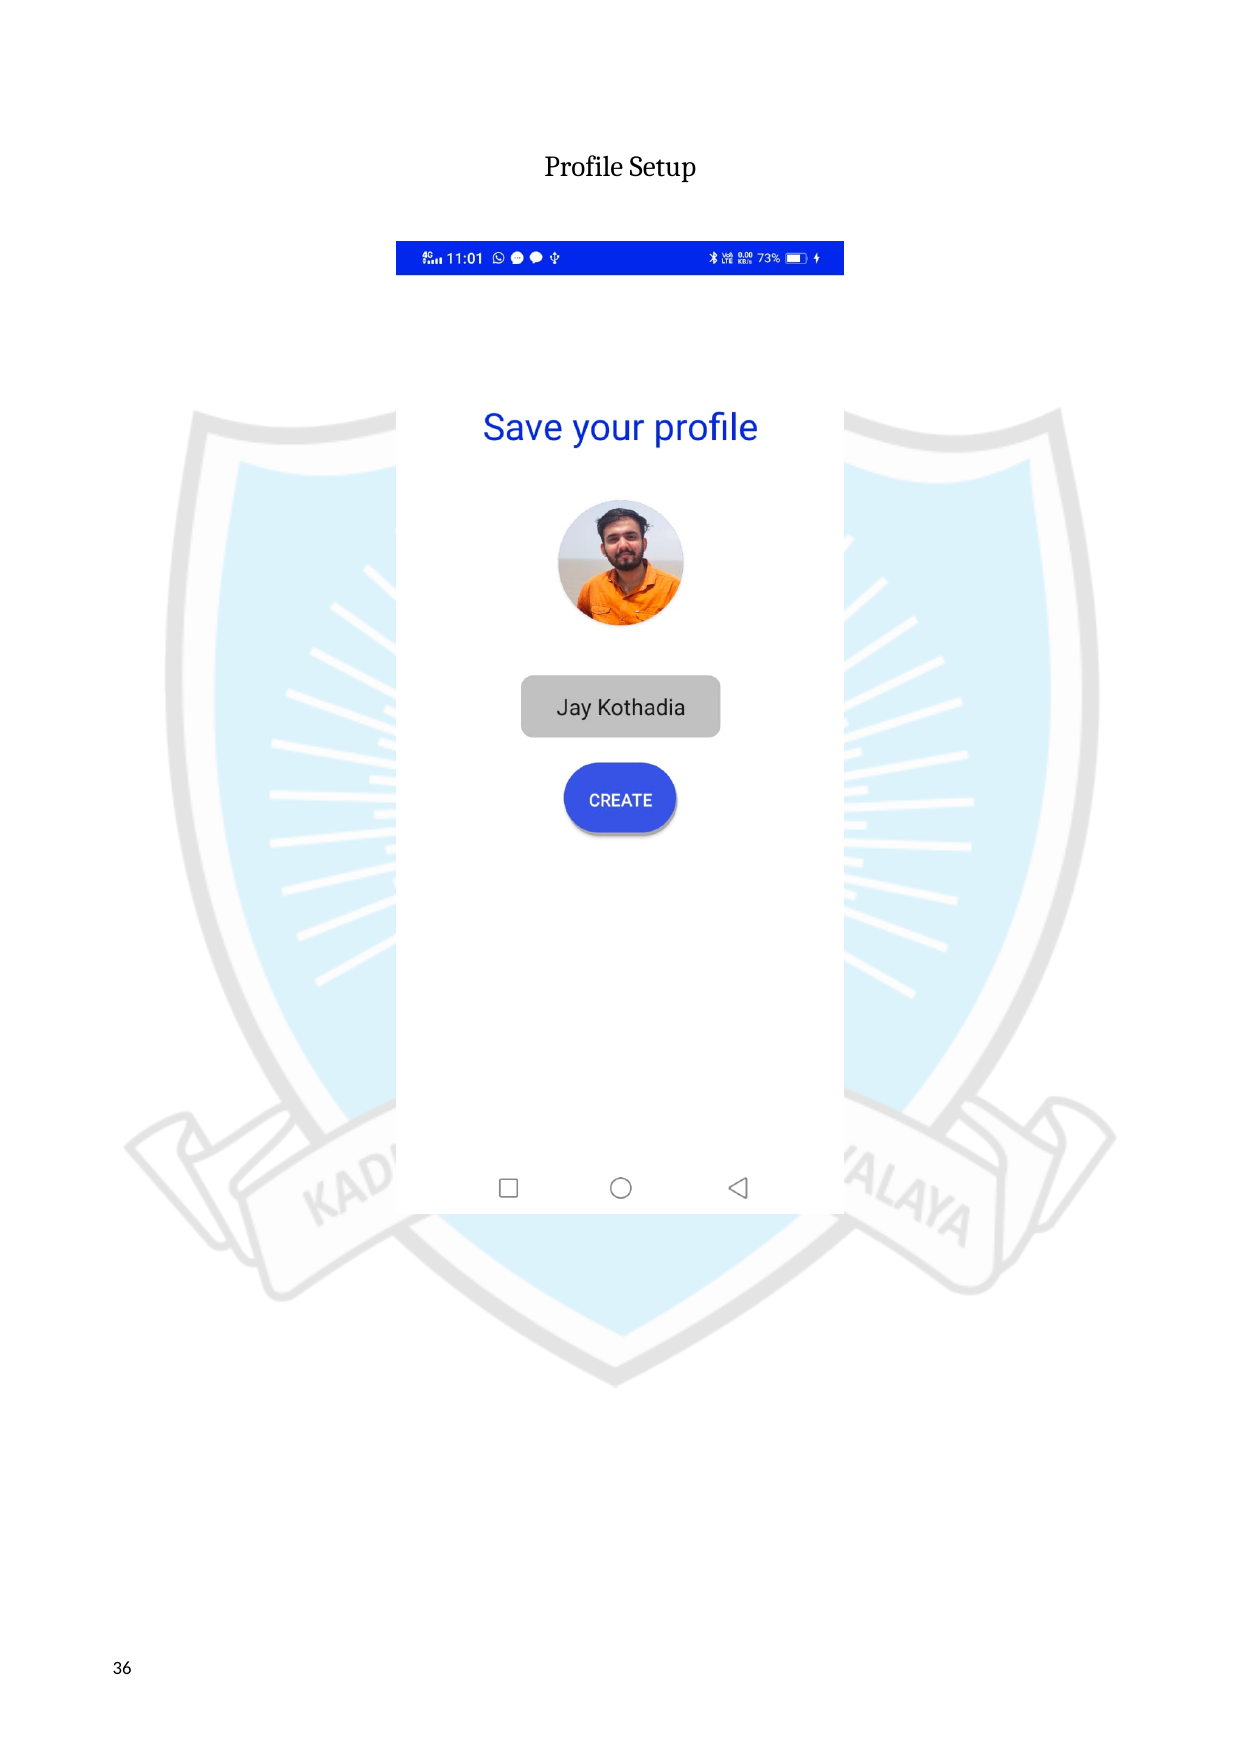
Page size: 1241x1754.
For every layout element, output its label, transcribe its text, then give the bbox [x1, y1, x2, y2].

text Profile Setup [112, 150, 1128, 183]
picture [396, 241, 844, 1214]
